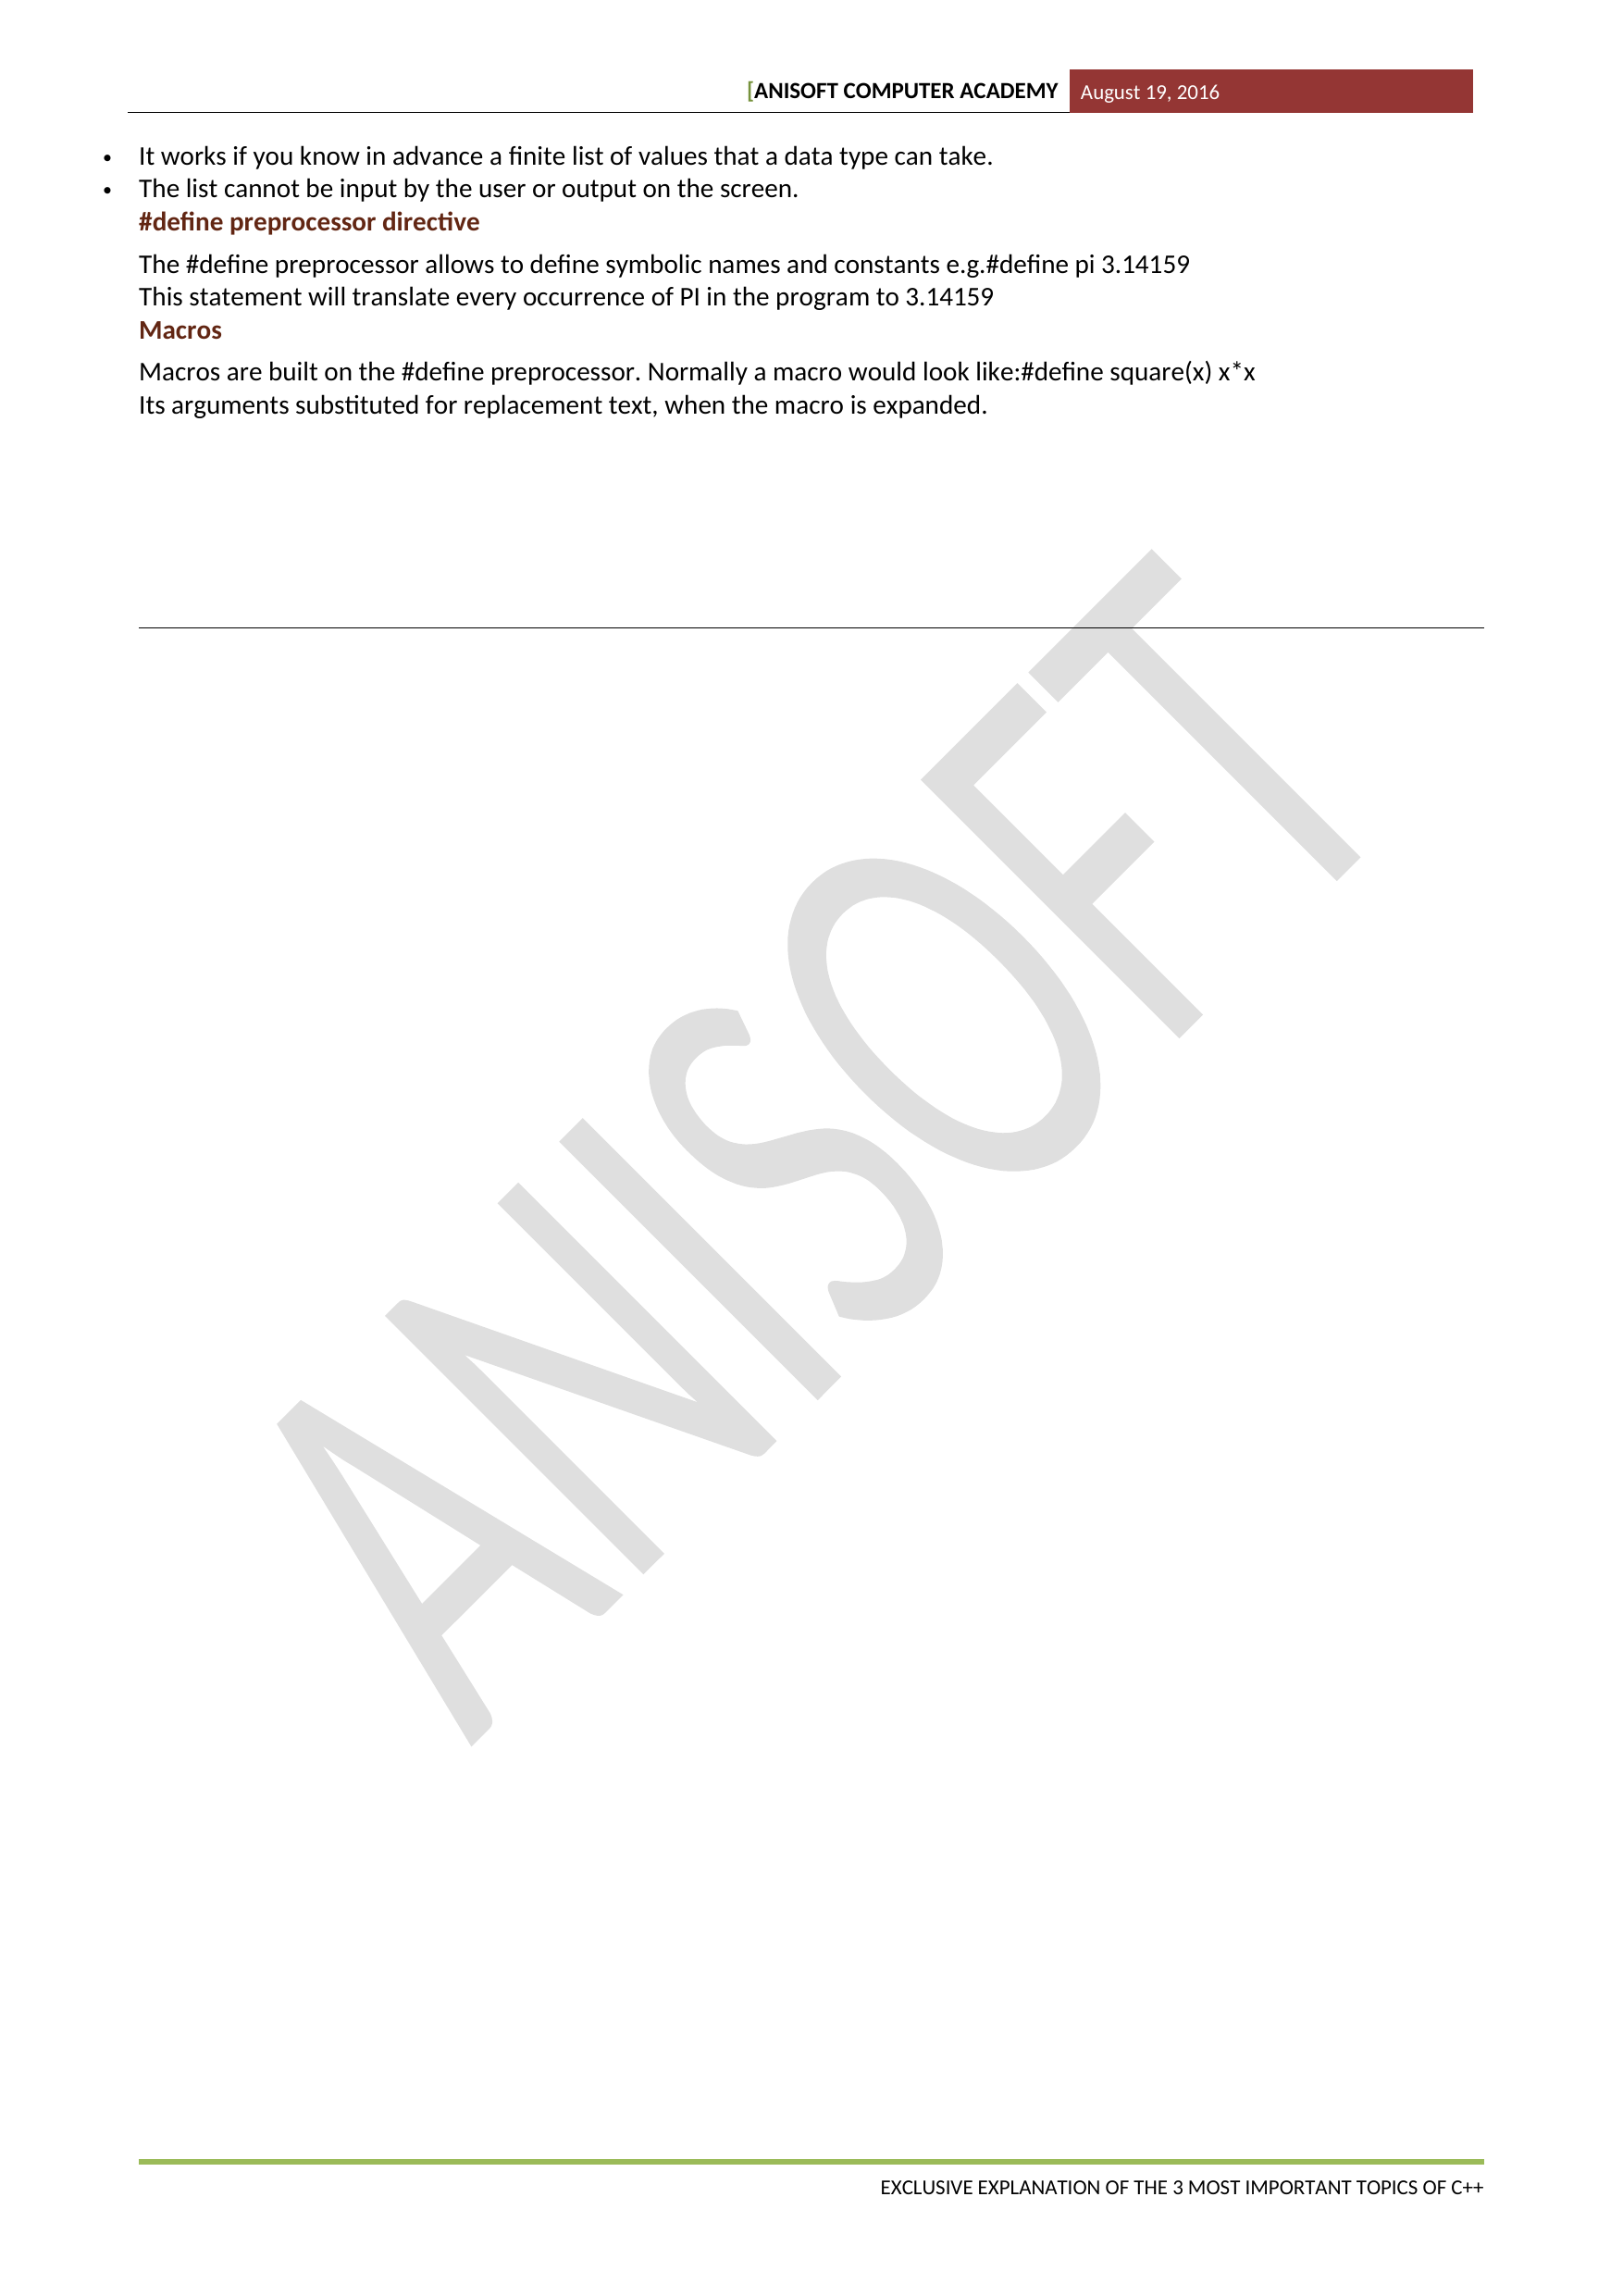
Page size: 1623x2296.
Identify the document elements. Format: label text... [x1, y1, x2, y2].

text #define preprocessor directive [139, 205, 1484, 238]
text The #define preprocessor allows to define symbolic names and constants e.g.#define pi 3.14159 This statement will translate every occurrence of PI in the program to 3.14159 [139, 247, 1484, 313]
list It works if you know in advance a finite list of values that a data type can take. [104, 139, 1484, 172]
list The list cannot be input by the user or output on the screen. [104, 172, 1484, 205]
text Macros are built on the #define preprocessor. Normally a macro would look like:#define square(x) x*x Its arguments substituted for replacement text, when the macro is expanded. [139, 354, 1484, 420]
text Macros [139, 313, 1484, 345]
